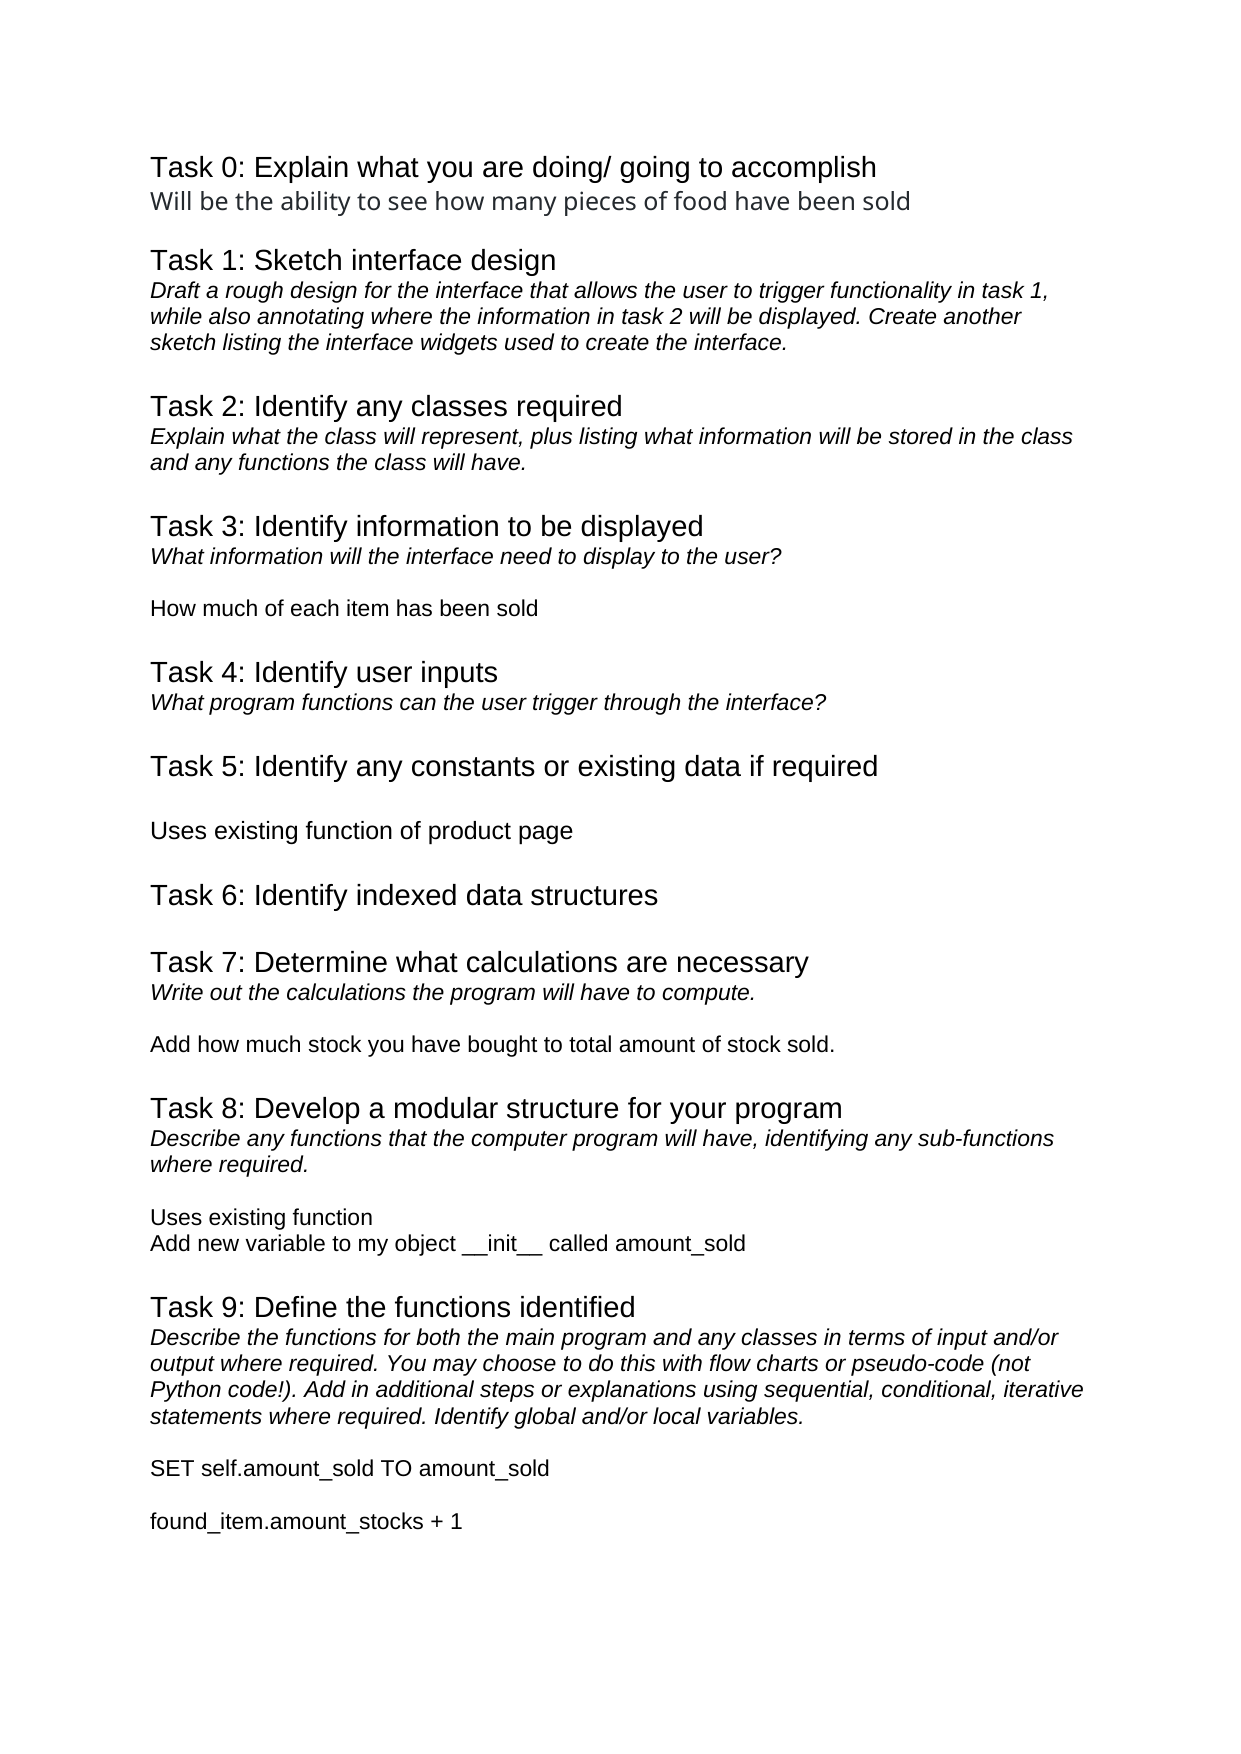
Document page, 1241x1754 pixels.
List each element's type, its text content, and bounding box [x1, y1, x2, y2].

text Task 6: Identify indexed data structures [150, 878, 1090, 912]
text Write out the calculations the program will have to compute. [150, 979, 1090, 1005]
text Task 3: Identify information to be displayed [150, 509, 1090, 543]
text What program functions can the user trigger through the interface? [150, 689, 1090, 715]
text Task 5: Identify any constants or existing data if required [150, 749, 1090, 782]
text Task 0: Explain what you are doing/ going to accomplish [150, 150, 1090, 183]
text Uses existing function of product page [150, 816, 1090, 844]
text Task 1: Sketch interface design [150, 243, 1090, 277]
text Add new variable to my object __init__ called amount_sold [150, 1230, 1090, 1257]
text Describe the functions for both the main program and any classes in terms of input and/or output where required. You may choose to do this with flow charts or pseudo-code (not Python code!). Add in additional steps or explanations using sequential, conditional, iterative statements where required. Identify global and/or local variables. [150, 1324, 1090, 1429]
text Explain what the class will represent, plus listing what information will be stored in the class and any functions the class will have. [150, 423, 1090, 476]
text Task 4: Identify user inputs [150, 655, 1090, 689]
text How much of each item has been sold [150, 595, 1090, 622]
text SET self.amount_sold TO amount_sold [150, 1455, 1090, 1482]
text Draft a rough design for the interface that allows the user to trigger functionality in task 1, while also annotating where the information in task 2 will be displayed. Create another sketch listing the interface widgets used to create the interface. [150, 277, 1090, 356]
text Will be the ability to see how many pieces of food have been sold [150, 183, 1090, 218]
text Task 8: Develop a modular structure for your program [150, 1091, 1090, 1125]
text Task 2: Identify any classes required [150, 389, 1090, 423]
text What information will the interface need to display to the user? [150, 543, 1090, 569]
text Describe any functions that the computer program will have, identifying any sub-functions where required. [150, 1125, 1090, 1177]
text Task 7: Determine what calculations are necessary [150, 945, 1090, 979]
text found_item.amount_stocks + 1 [150, 1508, 1090, 1534]
text Task 9: Define the functions identified [150, 1290, 1090, 1324]
text Uses existing function [150, 1204, 1090, 1230]
text Add how much stock you have bought to total amount of stock sold. [150, 1031, 1090, 1058]
